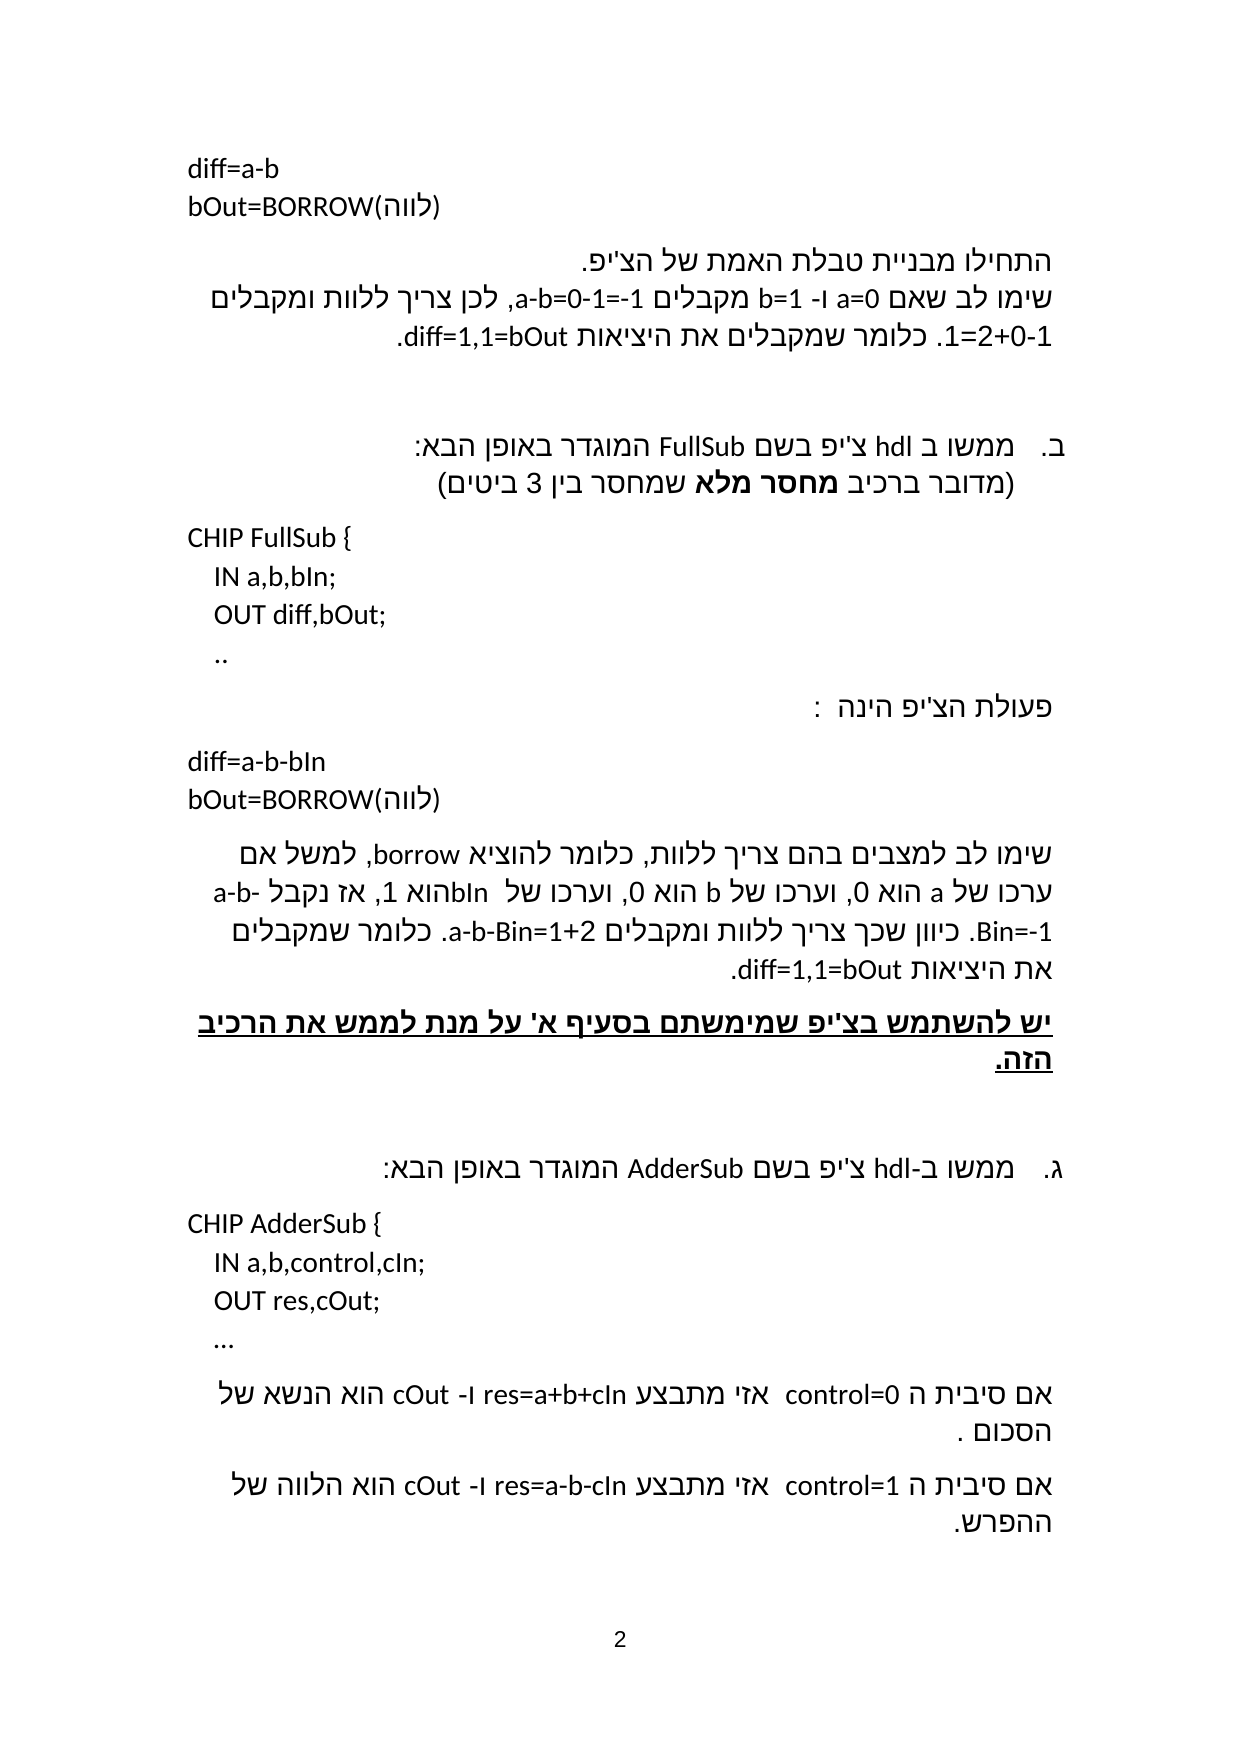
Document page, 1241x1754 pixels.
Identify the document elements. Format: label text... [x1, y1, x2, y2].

list ממשו ב hdl צ'יפ בשם FullSub המוגדר באופן הבא: [187, 428, 1053, 464]
text שימו לב למצבים בהם צריך ללוות, כלומר להוציא borrow, למשל אם ערכו של a הוא 0, וערכו של b הוא 0, וערכו של bInהוא 1, אז נקבל a-b-Bin=-1. כיוון שכך צריך ללוות ומקבלים 2+a-b-Bin=1. כלומר שמקבלים את היציאות diff=1,1=bOut. [187, 836, 1053, 987]
text CHIP FullSub { IN a,b,bIn; OUT diff,bOut; .. [187, 519, 1053, 670]
text פעולת הצ'יפ הינה : [187, 690, 1053, 723]
list (מדובר ברכיב מחסר מלא שמחסר בין 3 ביטים) [187, 467, 1015, 500]
text CHIP AdderSub { IN a,b,control,cIn; OUT res,cOut; … [187, 1205, 1053, 1356]
text אם סיבית ה control=0 אזי מתבצע res=a+b+cIn ו- cOut הוא הנשא של הסכום . [187, 1376, 1053, 1447]
text התחילו מבניית טבלת האמת של הצ'יפ. שימו לב שאם a=0 ו- b=1 מקבלים a-b=0-1=-1, לכן צריך ללוות ומקבלים 2+0-1=1. כלומר שמקבלים את היציאות diff=1,1=bOut. [187, 243, 1053, 353]
list ממשו ב-hdl צ'יפ בשם AdderSub המוגדר באופן הבא: [187, 1150, 1053, 1186]
text diff=a-b bOut=BORROW(לווה) [187, 150, 1053, 224]
text diff=a-b-bIn bOut=BORROW(לווה) [187, 743, 1053, 817]
text יש להשתמש בצ'יפ שמימשתם בסעיף א' על מנת לממש את הרכיב הזה. [187, 1006, 1053, 1076]
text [187, 1467, 1053, 1538]
